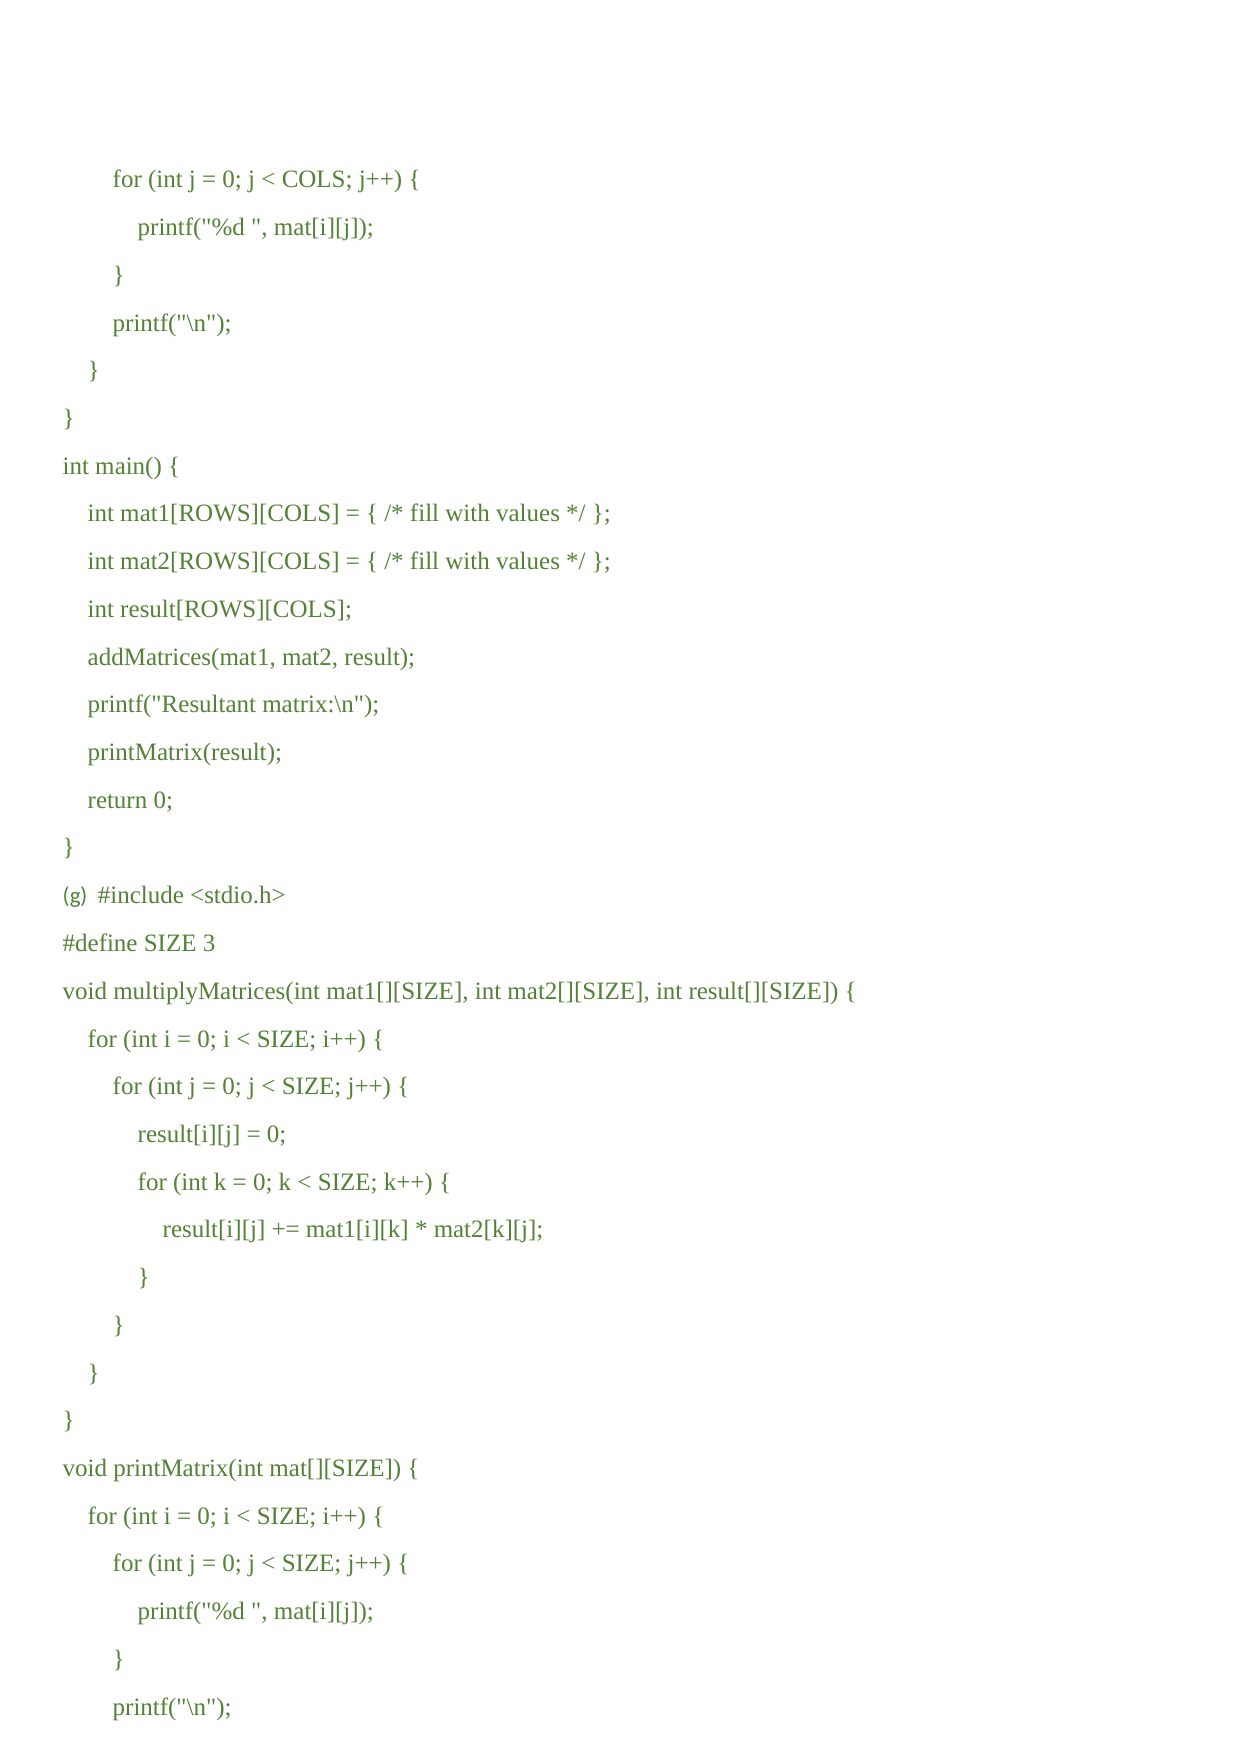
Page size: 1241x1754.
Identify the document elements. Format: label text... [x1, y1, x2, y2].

text for (int j = 0; j < COLS; j++) { [62, 164, 1192, 193]
text int mat1[ROWS][COLS] = { /* fill with values */ }; [62, 498, 1192, 527]
text result[i][j] += mat1[i][k] * mat2[k][j]; [62, 1214, 1192, 1243]
text #define SIZE 3 [62, 928, 1192, 957]
text int mat2[ROWS][COLS] = { /* fill with values */ }; [62, 546, 1192, 575]
text } [62, 1405, 1192, 1434]
text } [62, 832, 1192, 861]
text } [62, 1644, 1192, 1673]
text printf("%d ", mat[i][j]); [62, 212, 1192, 241]
text for (int j = 0; j < SIZE; j++) { [62, 1548, 1192, 1577]
text } [62, 355, 1192, 384]
text for (int i = 0; i < SIZE; i++) { [62, 1501, 1192, 1529]
text } [62, 1310, 1192, 1339]
text addMatrices(mat1, mat2, result); [62, 642, 1192, 670]
text } [62, 403, 1192, 432]
text printf("%d ", mat[i][j]); [62, 1596, 1192, 1625]
text } [62, 1358, 1192, 1386]
text (g) #include <stdio.h> [62, 880, 1192, 909]
text result[i][j] = 0; [62, 1119, 1192, 1148]
text printMatrix(result); [62, 737, 1192, 766]
text printf("\n"); [62, 1692, 1192, 1720]
text return 0; [62, 785, 1192, 813]
text int main() { [62, 451, 1192, 479]
text } [62, 260, 1192, 289]
text int result[ROWS][COLS]; [62, 594, 1192, 623]
text void printMatrix(int mat[][SIZE]) { [62, 1453, 1192, 1482]
text void multiplyMatrices(int mat1[][SIZE], int mat2[][SIZE], int result[][SIZE]) { [62, 976, 1192, 1005]
text printf("Resultant matrix:\n"); [62, 689, 1192, 718]
text printf("\n"); [62, 308, 1192, 336]
text for (int i = 0; i < SIZE; i++) { [62, 1024, 1192, 1052]
text } [62, 1262, 1192, 1291]
text for (int j = 0; j < SIZE; j++) { [62, 1071, 1192, 1100]
text for (int k = 0; k < SIZE; k++) { [62, 1167, 1192, 1196]
